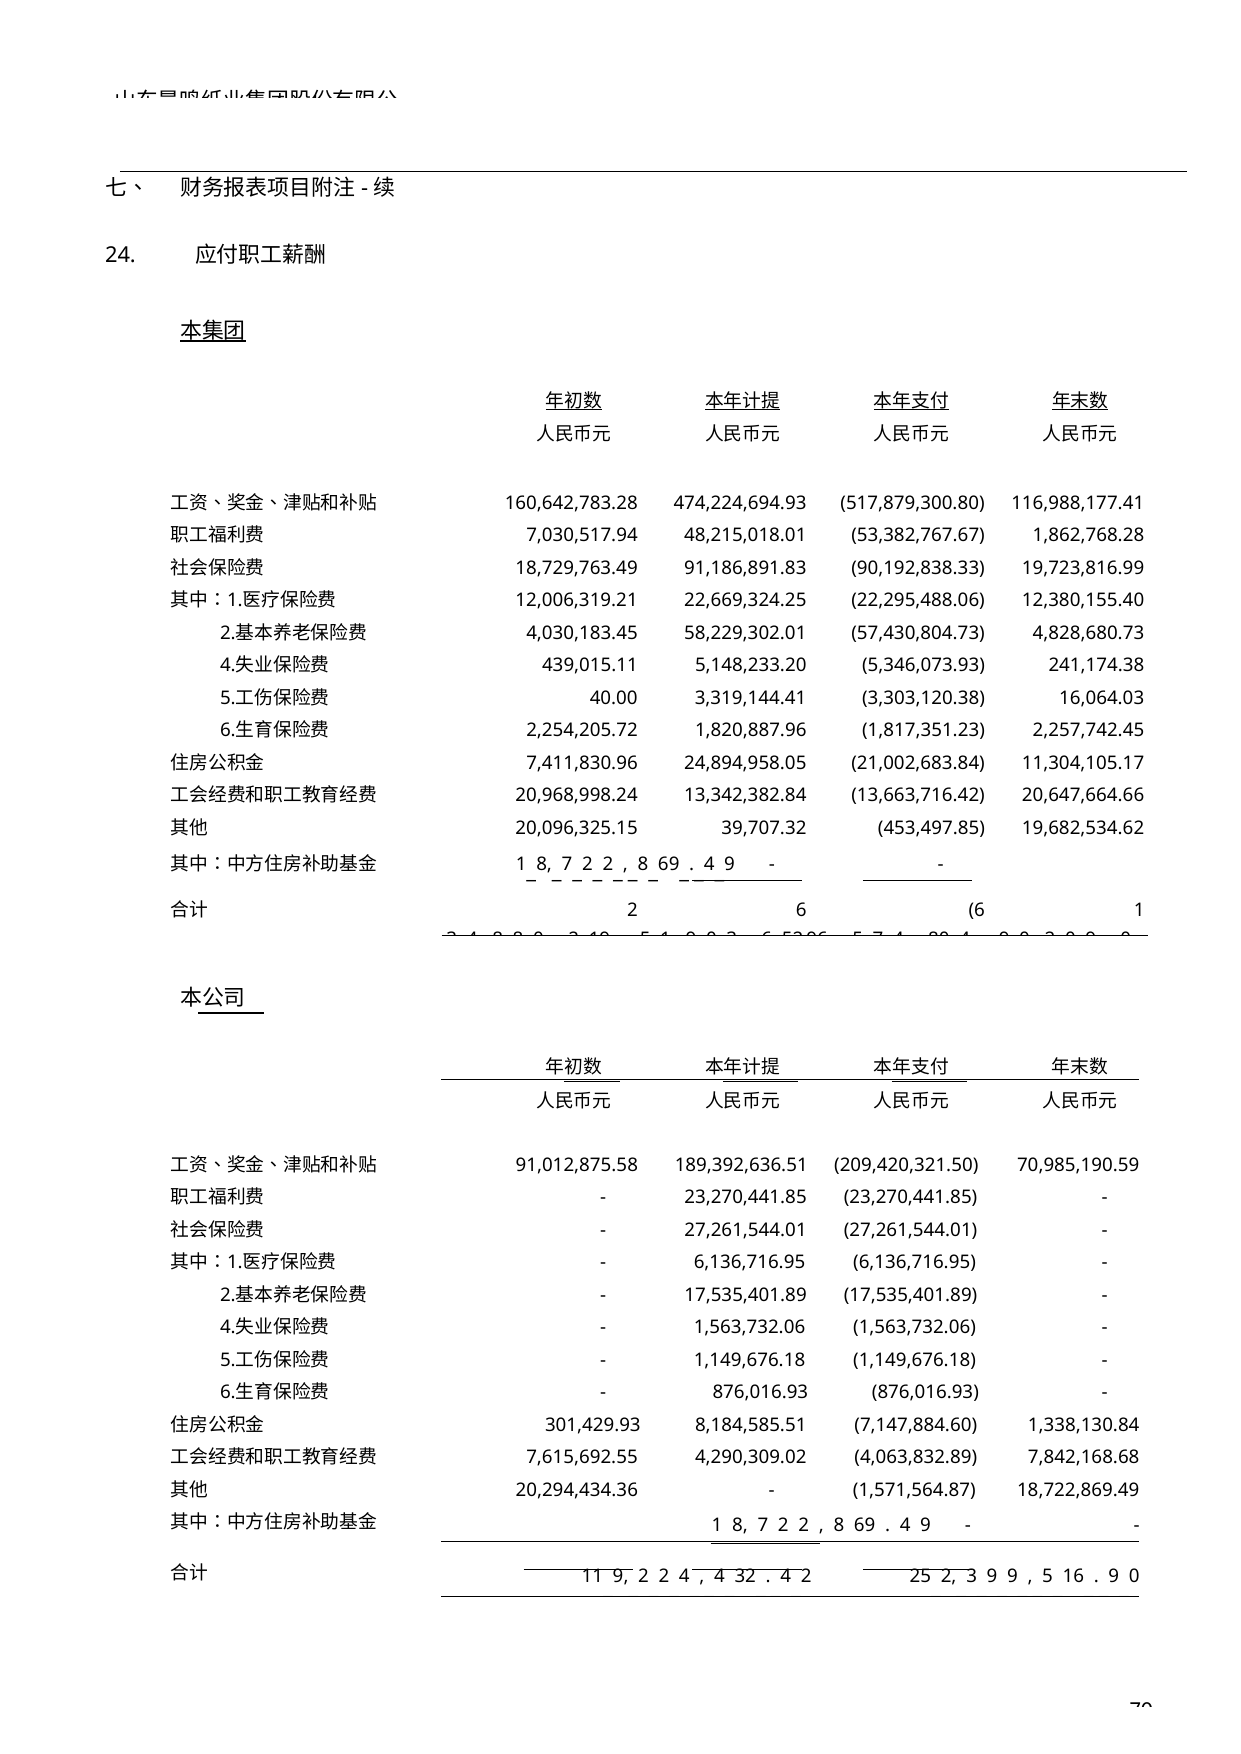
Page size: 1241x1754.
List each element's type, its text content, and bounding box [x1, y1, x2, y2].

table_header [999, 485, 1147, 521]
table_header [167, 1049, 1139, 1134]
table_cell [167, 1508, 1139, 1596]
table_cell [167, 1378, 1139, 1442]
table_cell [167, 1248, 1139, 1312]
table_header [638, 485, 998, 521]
text 本公司 [180, 982, 1026, 1011]
text 年初数 本年计提 本年支付 年末数 人民币元 人民币元 人民币元 人民币元 [536, 387, 1118, 446]
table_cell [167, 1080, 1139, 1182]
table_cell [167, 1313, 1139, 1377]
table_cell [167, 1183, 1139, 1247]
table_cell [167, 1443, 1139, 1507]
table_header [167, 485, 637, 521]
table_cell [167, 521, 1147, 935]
text 七、 财务报表项目附注 - 续 24. 应付职工薪酬 [105, 172, 410, 269]
text 本集团 [180, 315, 1026, 345]
